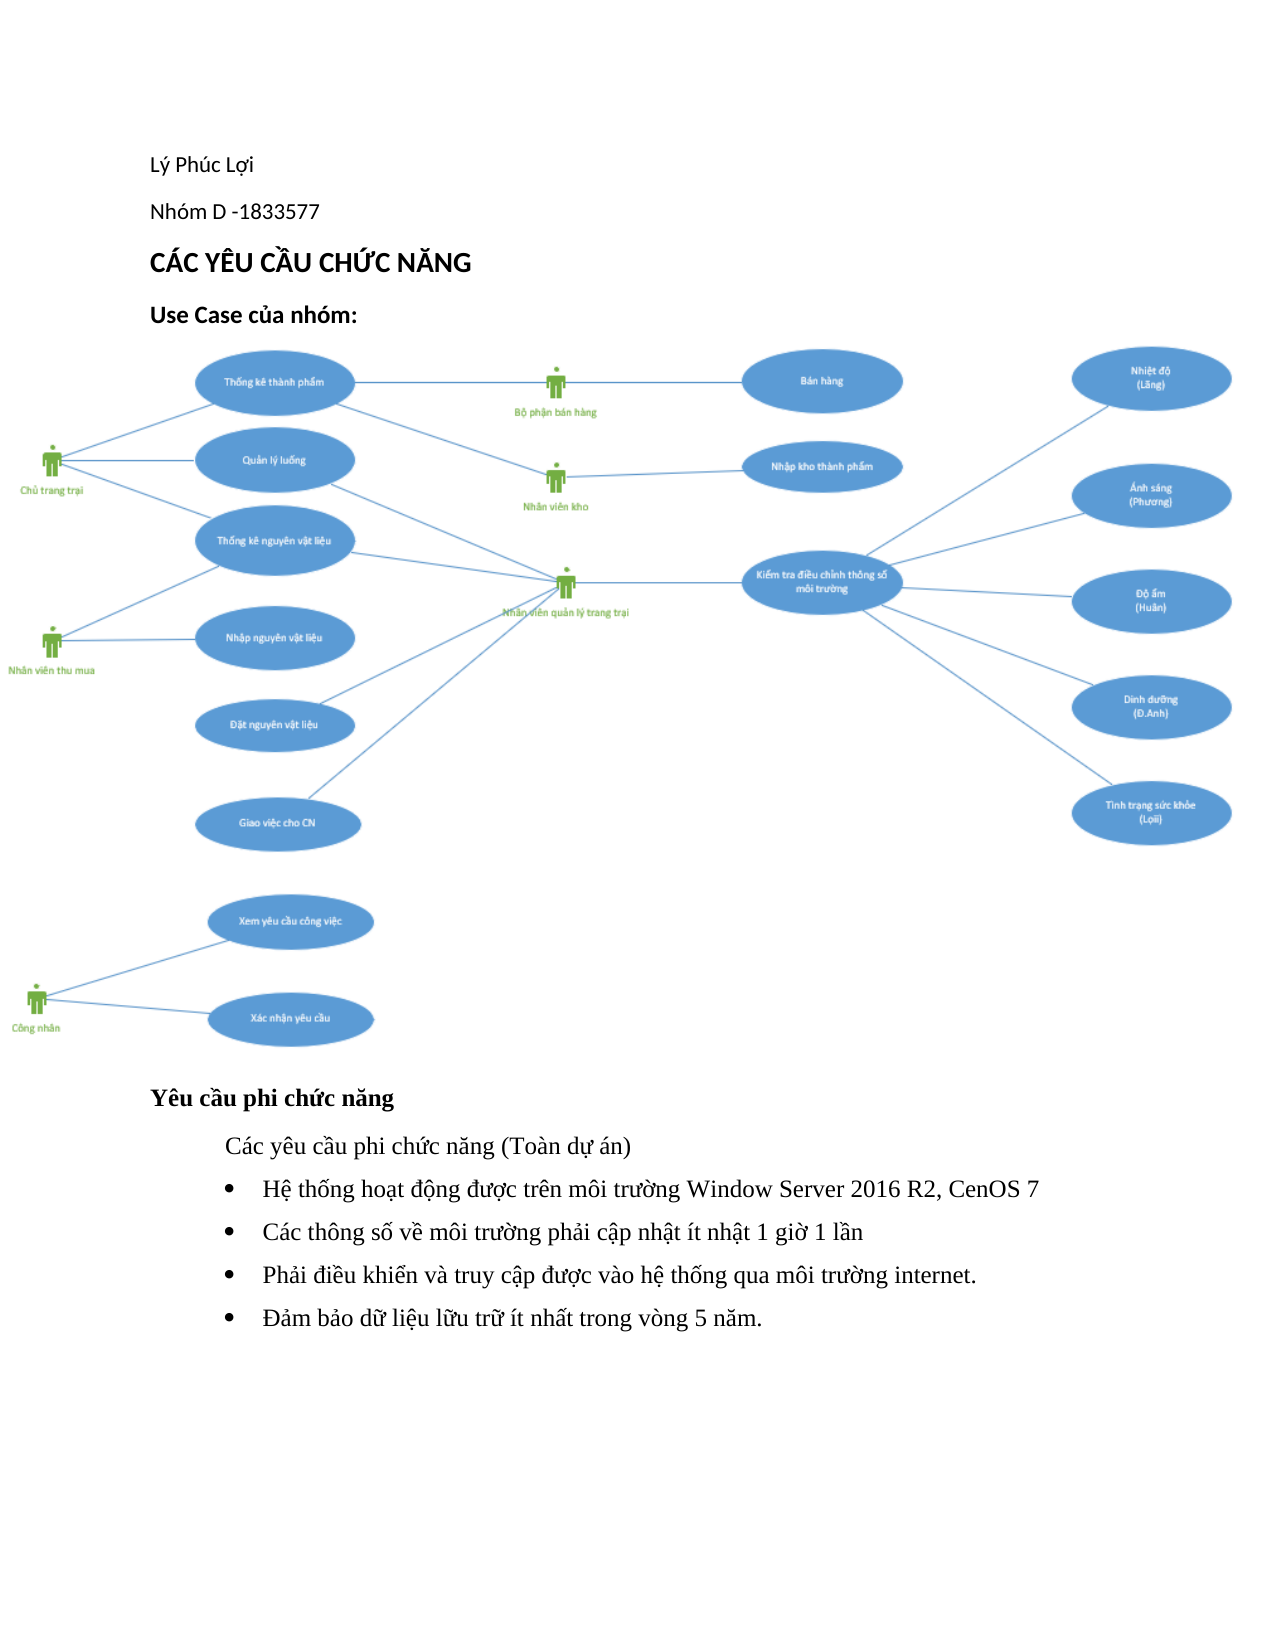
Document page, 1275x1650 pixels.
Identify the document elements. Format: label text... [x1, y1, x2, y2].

text Use Case của nhóm: [150, 299, 1125, 329]
text Yêu cầu phi chức năng [150, 1062, 1125, 1112]
subtitle Các yêu cầu phi chức năng (Toàn dự án) [225, 1131, 1125, 1160]
list Các thông số về môi trường phải cập nhật ít nhật 1 giờ 1 lần [225, 1217, 1125, 1246]
list Đảm bảo dữ liệu lữu trữ ít nhất trong vòng 5 năm. [225, 1303, 1125, 1332]
text CÁC YÊU CẦU CHỨC NĂNG [150, 244, 1125, 279]
text Nhóm D -1833577 [150, 197, 1125, 225]
list Hệ thống hoạt động được trên môi trường Window Server 2016 R2, CenOS 7 [225, 1174, 1125, 1203]
list Phải điều khiển và truy cập được vào hệ thống qua môi trường internet. [225, 1260, 1125, 1289]
text Lý Phúc Lợi [150, 150, 1125, 178]
picture [0, 343, 1275, 1062]
